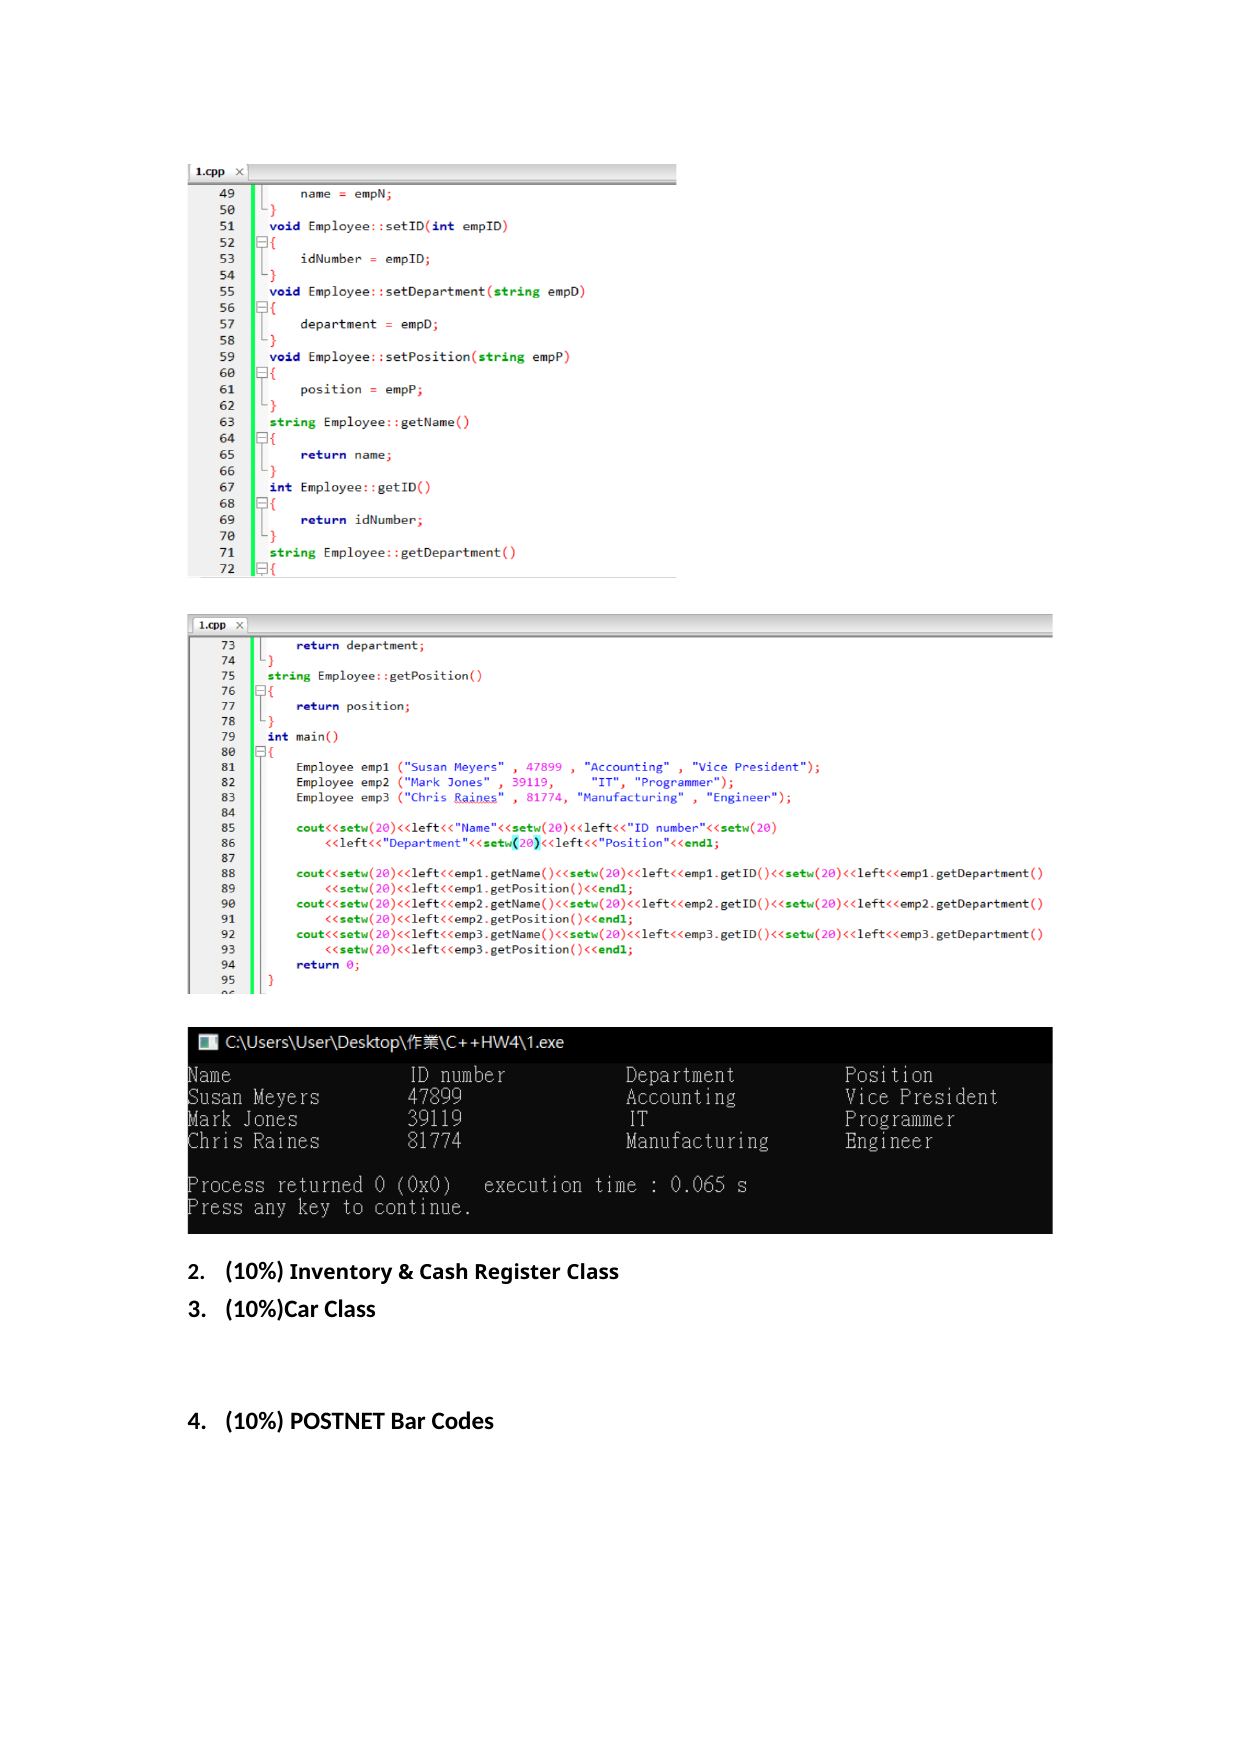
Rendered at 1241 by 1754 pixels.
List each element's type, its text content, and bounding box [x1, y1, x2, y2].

picture [187, 1027, 1053, 1234]
picture [187, 614, 1053, 994]
list (10%) Inventory & Cash Register Class [187, 1252, 1053, 1289]
list (10%) POSTNET Bar Codes [187, 1402, 1053, 1439]
list (10%)Car Class [187, 1289, 1053, 1327]
picture [187, 164, 677, 578]
